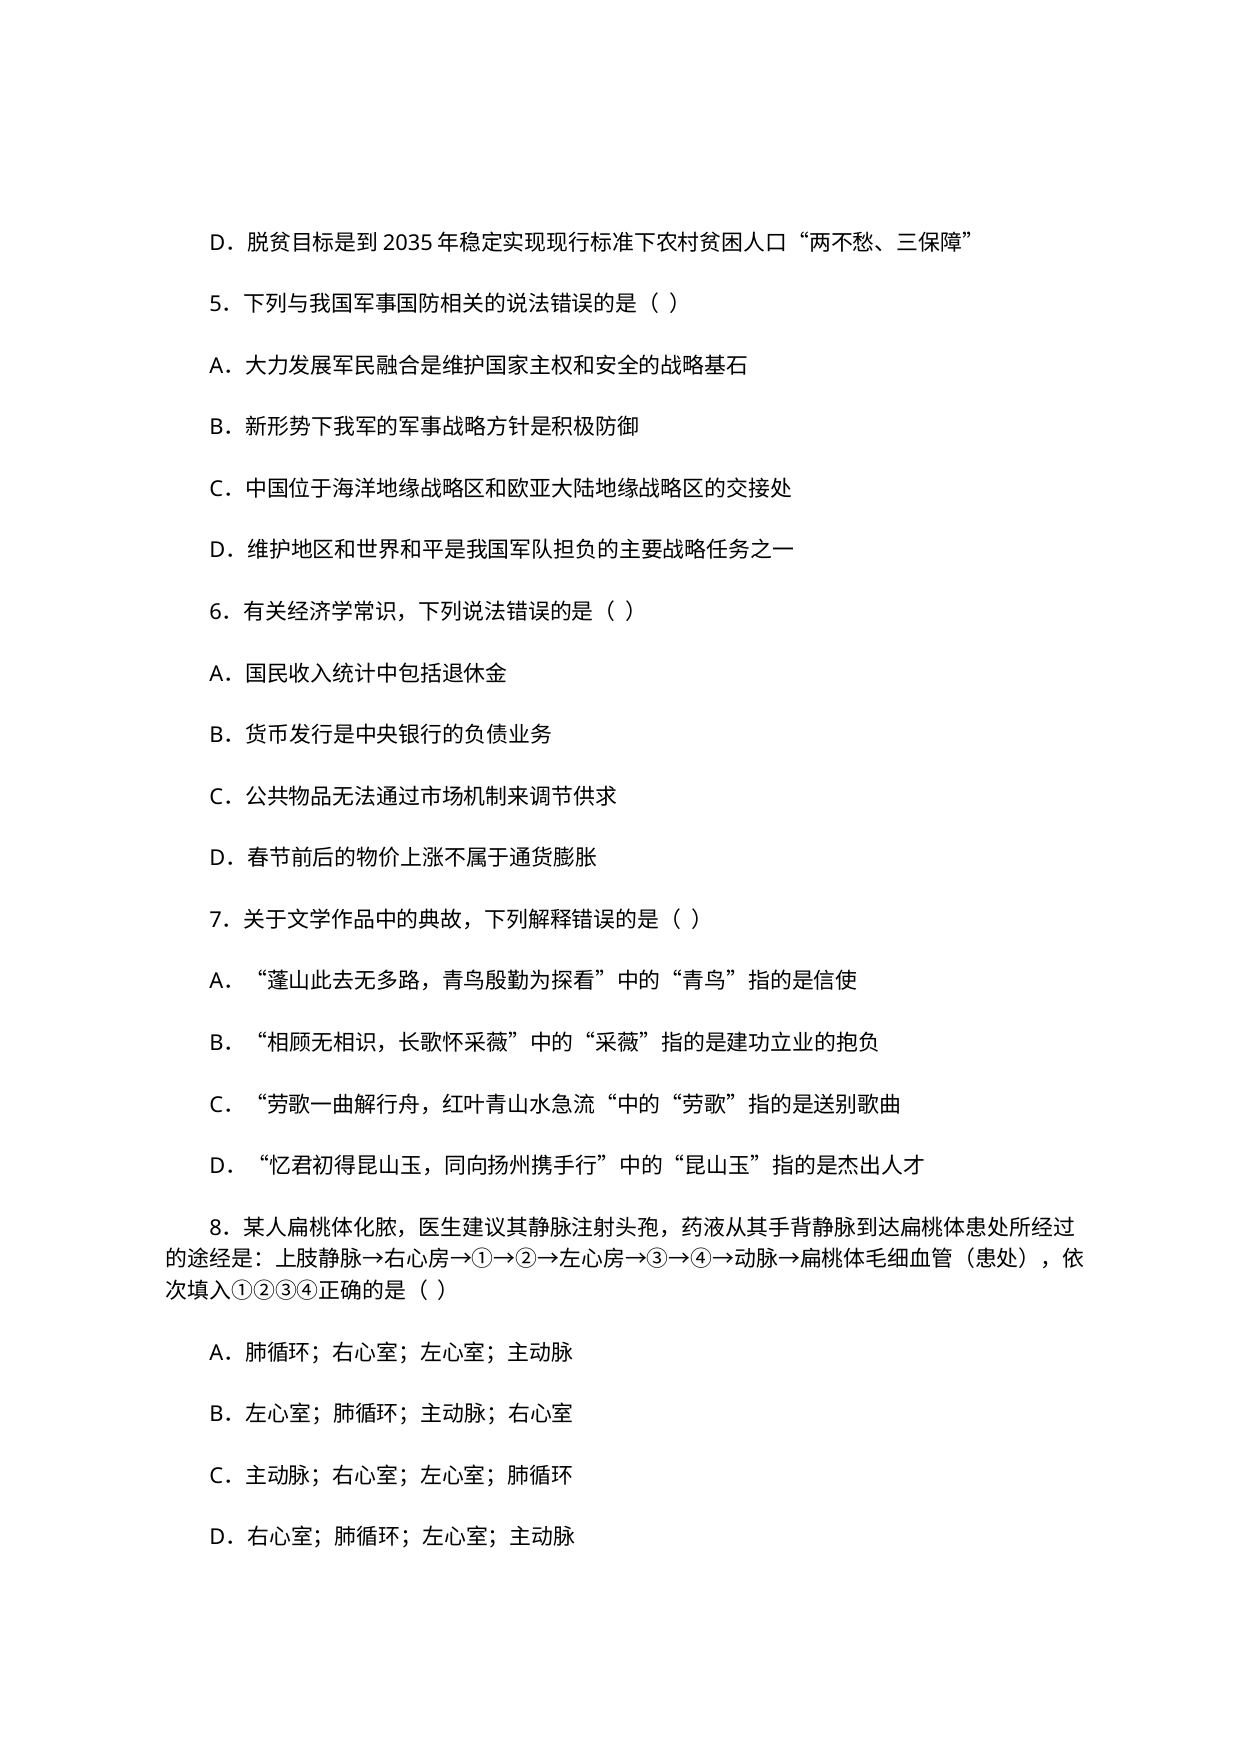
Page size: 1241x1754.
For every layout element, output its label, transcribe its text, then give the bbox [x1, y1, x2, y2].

text C．中国位于海洋地缘战略区和欧亚大陆地缘战略区的交接处 [165, 441, 1087, 503]
text B．左心室；肺循环；主动脉；右心室 [165, 1366, 1087, 1428]
text D．春节前后的物价上涨不属于通货膨胀 [165, 811, 1087, 872]
text D．维护地区和世界和平是我国军队担负的主要战略任务之一 [165, 503, 1087, 564]
text A．国民收入统计中包括退休金 [165, 626, 1087, 687]
text B．“相顾无相识，长歌怀采薇”中的“采薇”指的是建功立业的抱负 [165, 995, 1087, 1057]
text A．大力发展军民融合是维护国家主权和安全的战略基石 [165, 318, 1087, 379]
text D．“忆君初得昆山玉，同向扬州携手行”中的“昆山玉”指的是杰出人才 [165, 1118, 1087, 1180]
text C．主动脉；右心室；左心室；肺循环 [165, 1428, 1087, 1489]
text A．“蓬山此去无多路，青鸟殷勤为探看”中的“青鸟”指的是信使 [165, 934, 1087, 995]
text 5．下列与我国军事国防相关的说法错误的是（ ） [165, 256, 1087, 318]
text D．脱贫目标是到2035年稳定实现现行标准下农村贫困人口“两不愁、三保障” [165, 195, 1087, 256]
text C．公共物品无法通过市场机制来调节供求 [165, 749, 1087, 811]
text 6．有关经济学常识，下列说法错误的是（ ） [165, 564, 1087, 626]
text D．右心室；肺循环；左心室；主动脉 [165, 1489, 1087, 1551]
text B．货币发行是中央银行的负债业务 [165, 687, 1087, 749]
text C．“劳歌一曲解行舟，红叶青山水急流“中的“劳歌”指的是送别歌曲 [165, 1057, 1087, 1118]
text B．新形势下我军的军事战略方针是积极防御 [165, 379, 1087, 441]
text A．肺循环；右心室；左心室；主动脉 [165, 1305, 1087, 1366]
text 8．某人扁桃体化脓，医生建议其静脉注射头孢，药液从其手背静脉到达扁桃体患处所经过的途经是：上肢静脉→右心房→①→②→左心房→③→④→动脉→扁桃体毛细血管（患处），依次填入①②③④正确的是（ ） [165, 1180, 1087, 1305]
text 7．关于文学作品中的典故，下列解释错误的是（ ） [165, 872, 1087, 934]
